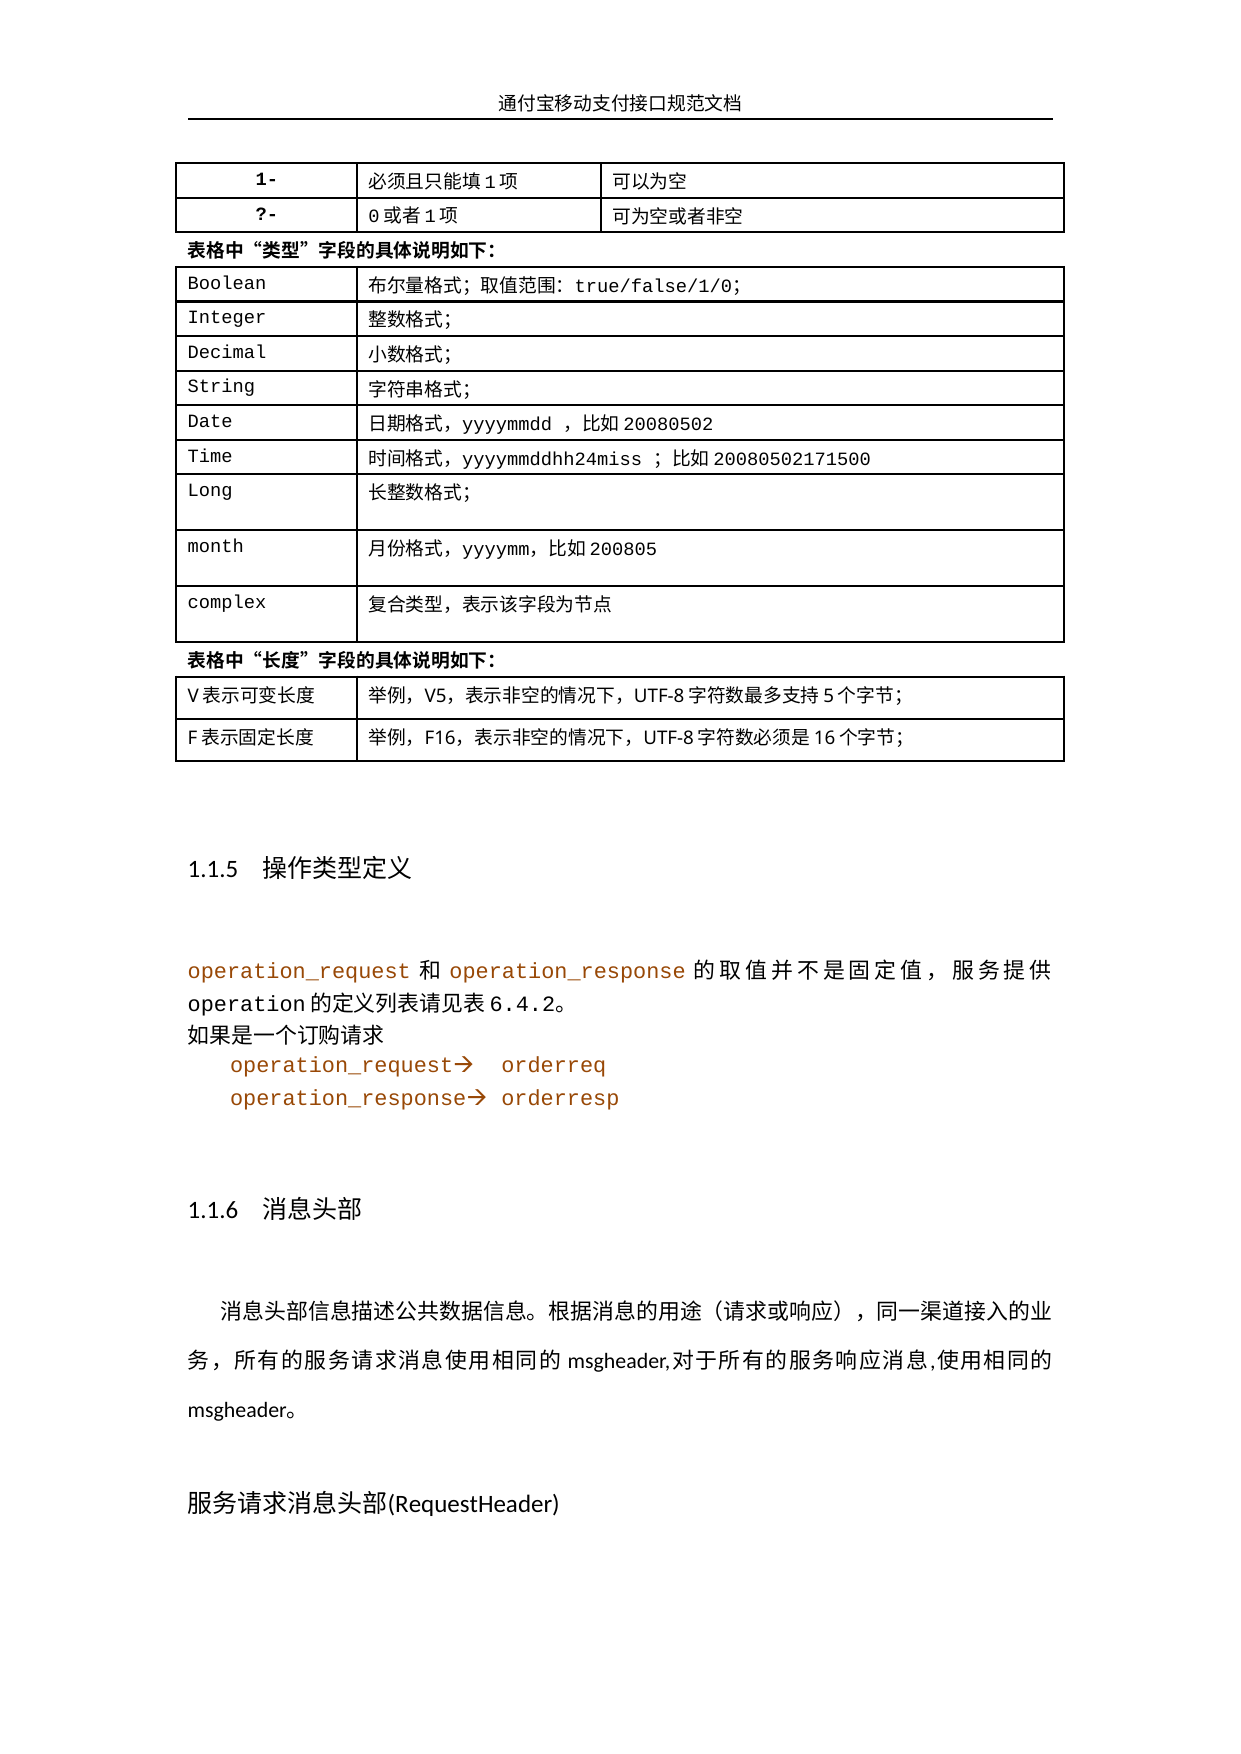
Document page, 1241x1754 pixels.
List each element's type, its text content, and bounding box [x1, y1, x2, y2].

table_cell String [177, 372, 356, 404]
table_cell 字符串格式； [358, 372, 1063, 404]
table_cell 举例，V5，表示非空的情况下，UTF-8字符数最多支持5个字节； [358, 678, 1063, 718]
table_cell complex [177, 587, 356, 641]
table_cell month [177, 531, 356, 585]
table_cell F表示固定长度 [177, 720, 356, 759]
table_cell Date [177, 406, 356, 439]
text operation_request和operation_response的取值并不是固定值，服务提供operation的定义列表请见表6.4.2。 [187, 953, 1053, 1018]
table_cell 月份格式，yyyymm，比如200805 [358, 531, 1063, 585]
table_cell 必须且只能填1项 [358, 164, 600, 197]
table_cell ?- [177, 199, 356, 231]
table_cell 长整数格式； [358, 475, 1063, 529]
table_cell 表格中“类型”字段的具体说明如下： [176, 233, 1064, 266]
table_cell 小数格式； [358, 337, 1063, 369]
table_cell 0或者1项 [358, 199, 600, 231]
subtitle 服务请求消息头部(RequestHeader) [187, 1469, 1053, 1534]
table_cell 可以为空 [602, 164, 1063, 197]
table_cell V表示可变长度 [177, 678, 356, 718]
table_cell 复合类型，表示该字段为节点 [358, 587, 1063, 641]
text operation_request orderreq [187, 1051, 1053, 1083]
table_cell Integer [177, 303, 356, 335]
subtitle 操作类型定义 [187, 834, 1053, 899]
table_cell 表格中“长度”字段的具体说明如下： [176, 643, 1064, 676]
table_cell Long [177, 475, 356, 529]
table_cell 日期格式，yyyymmdd ，比如20080502 [358, 406, 1063, 439]
text 如果是一个订购请求 [187, 1018, 1053, 1051]
subtitle 消息头部 [187, 1175, 1053, 1240]
table_cell 时间格式，yyyymmddhh24miss ；比如20080502171500 [358, 441, 1063, 473]
table_cell Decimal [177, 337, 356, 369]
table_cell 布尔量格式；取值范围：true/false/1/0； [358, 268, 1063, 300]
table_cell 1- [177, 164, 356, 197]
table_cell 举例，F16，表示非空的情况下，UTF-8字符数必须是16个字节； [358, 720, 1063, 759]
table_cell Boolean [177, 268, 356, 300]
table_cell 整数格式； [358, 303, 1063, 335]
table_cell 可为空或者非空 [602, 199, 1063, 231]
text operation_response orderresp [187, 1083, 1053, 1116]
table_cell Time [177, 441, 356, 473]
text 消息头部信息描述公共数据信息。根据消息的用途（请求或响应），同一渠道接入的业务，所有的服务请求消息使用相同的msgheader,对于所有的服务响应消息,使用相同的msgheader。 [187, 1294, 1053, 1424]
